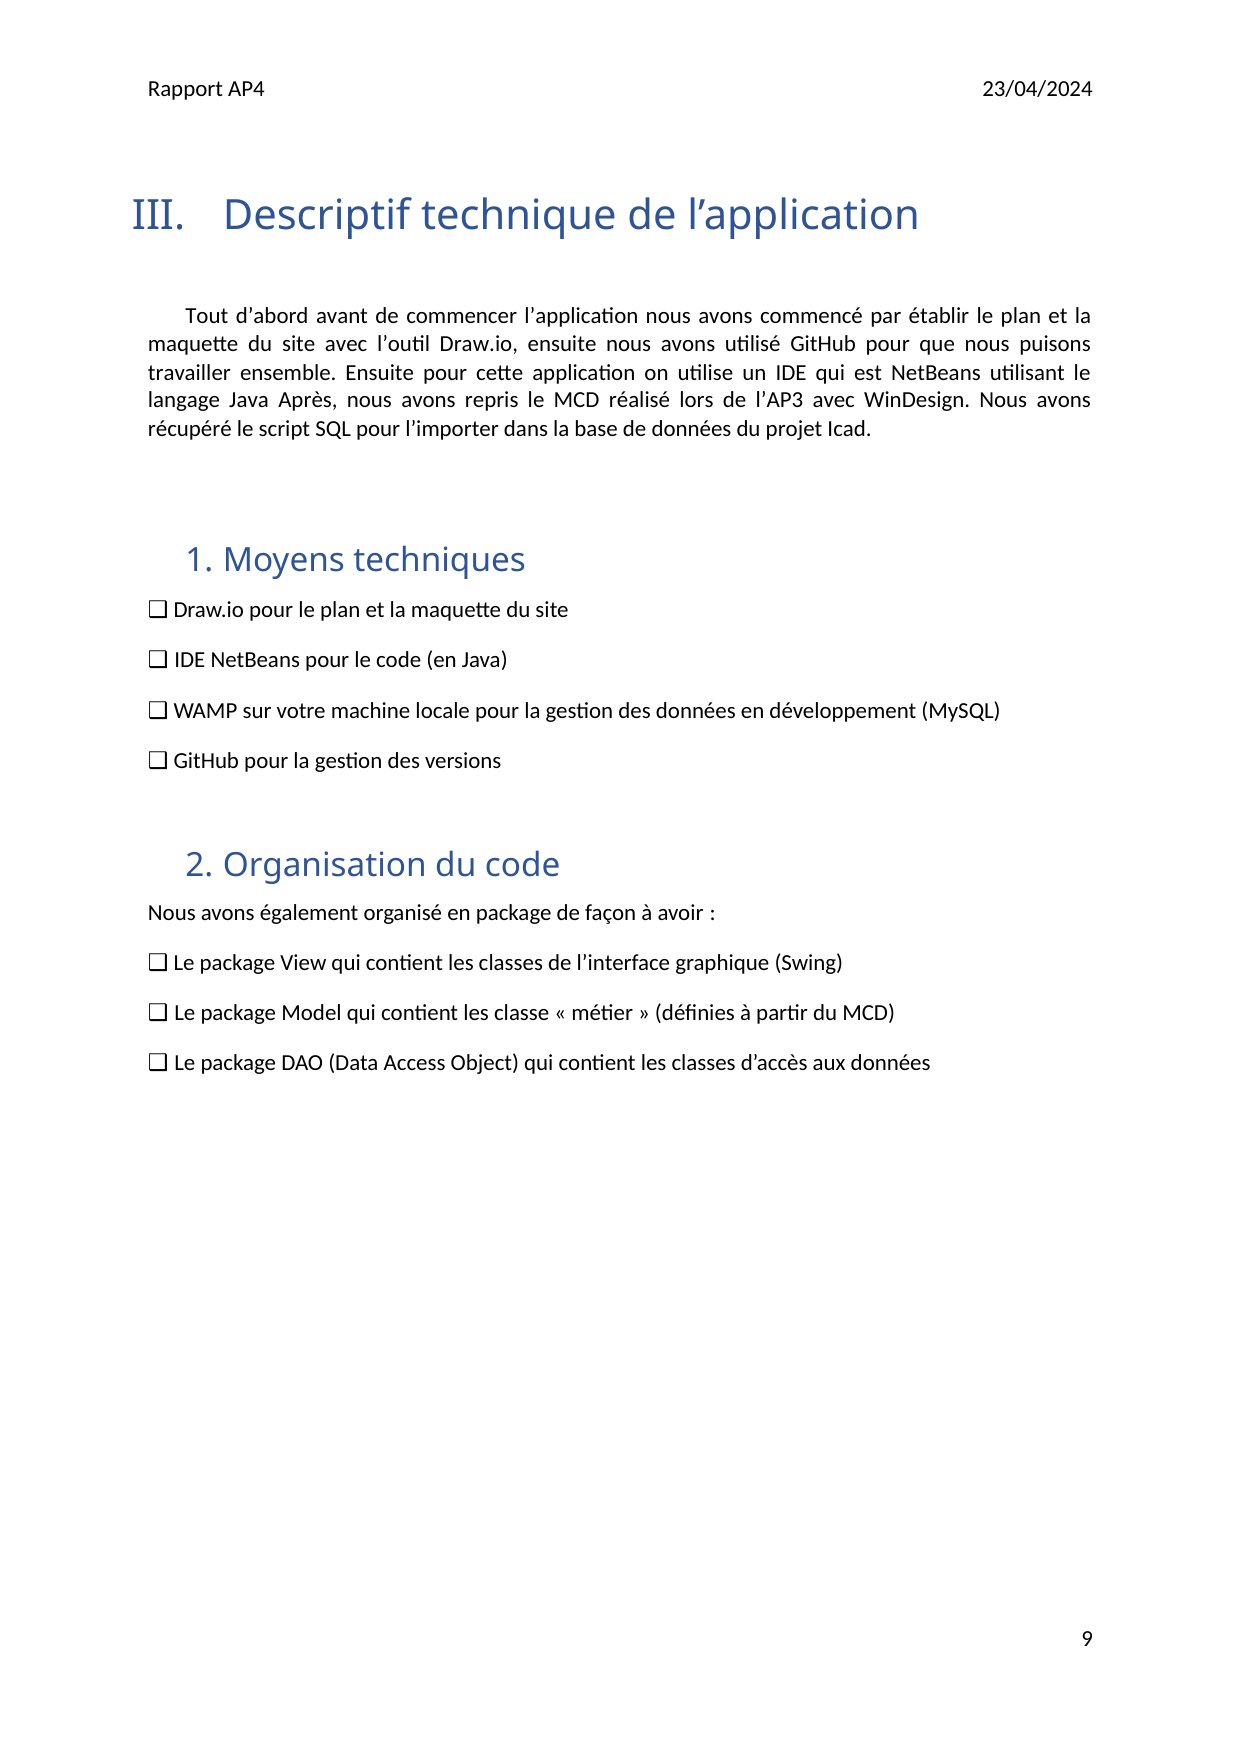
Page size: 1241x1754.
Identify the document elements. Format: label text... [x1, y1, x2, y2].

subtitle Moyens techniques [185, 535, 1093, 581]
subtitle Descriptif technique de l’application [185, 185, 1093, 242]
text ❑ GitHub pour la gestion des versions [148, 744, 1093, 775]
text Tout d’abord avant de commencer l’application nous avons commencé par établir le plan et la maquette du site avec l’outil Draw.io, ensuite nous avons utilisé GitHub pour que nous puisons travailler ensemble. Ensuite pour cette application on utilise un IDE qui est NetBeans utilisant le langage Java Après, nous avons repris le MCD réalisé lors de l’AP3 avec WinDesign. Nous avons récupéré le script SQL pour l’importer dans la base de données du projet Icad. [148, 302, 1093, 442]
text ❑ Le package DAO (Data Access Object) qui contient les classes d’accès aux données [148, 1046, 1093, 1077]
text ❑ Le package Model qui contient les classe « métier » (définies à partir du MCD) [148, 996, 1093, 1027]
text ❑ Le package View qui contient les classes de l’interface graphique (Swing) [148, 945, 1093, 977]
text ❑ Draw.io pour le plan et la maquette du site [148, 593, 1093, 624]
text ❑ IDE NetBeans pour le code (en Java) [148, 643, 1093, 674]
text Nous avons également organisé en package de façon à avoir : [148, 898, 1093, 927]
text ❑ WAMP sur votre machine locale pour la gestion des données en développement (MySQL) [148, 693, 1093, 725]
subtitle Organisation du code [185, 841, 1093, 887]
